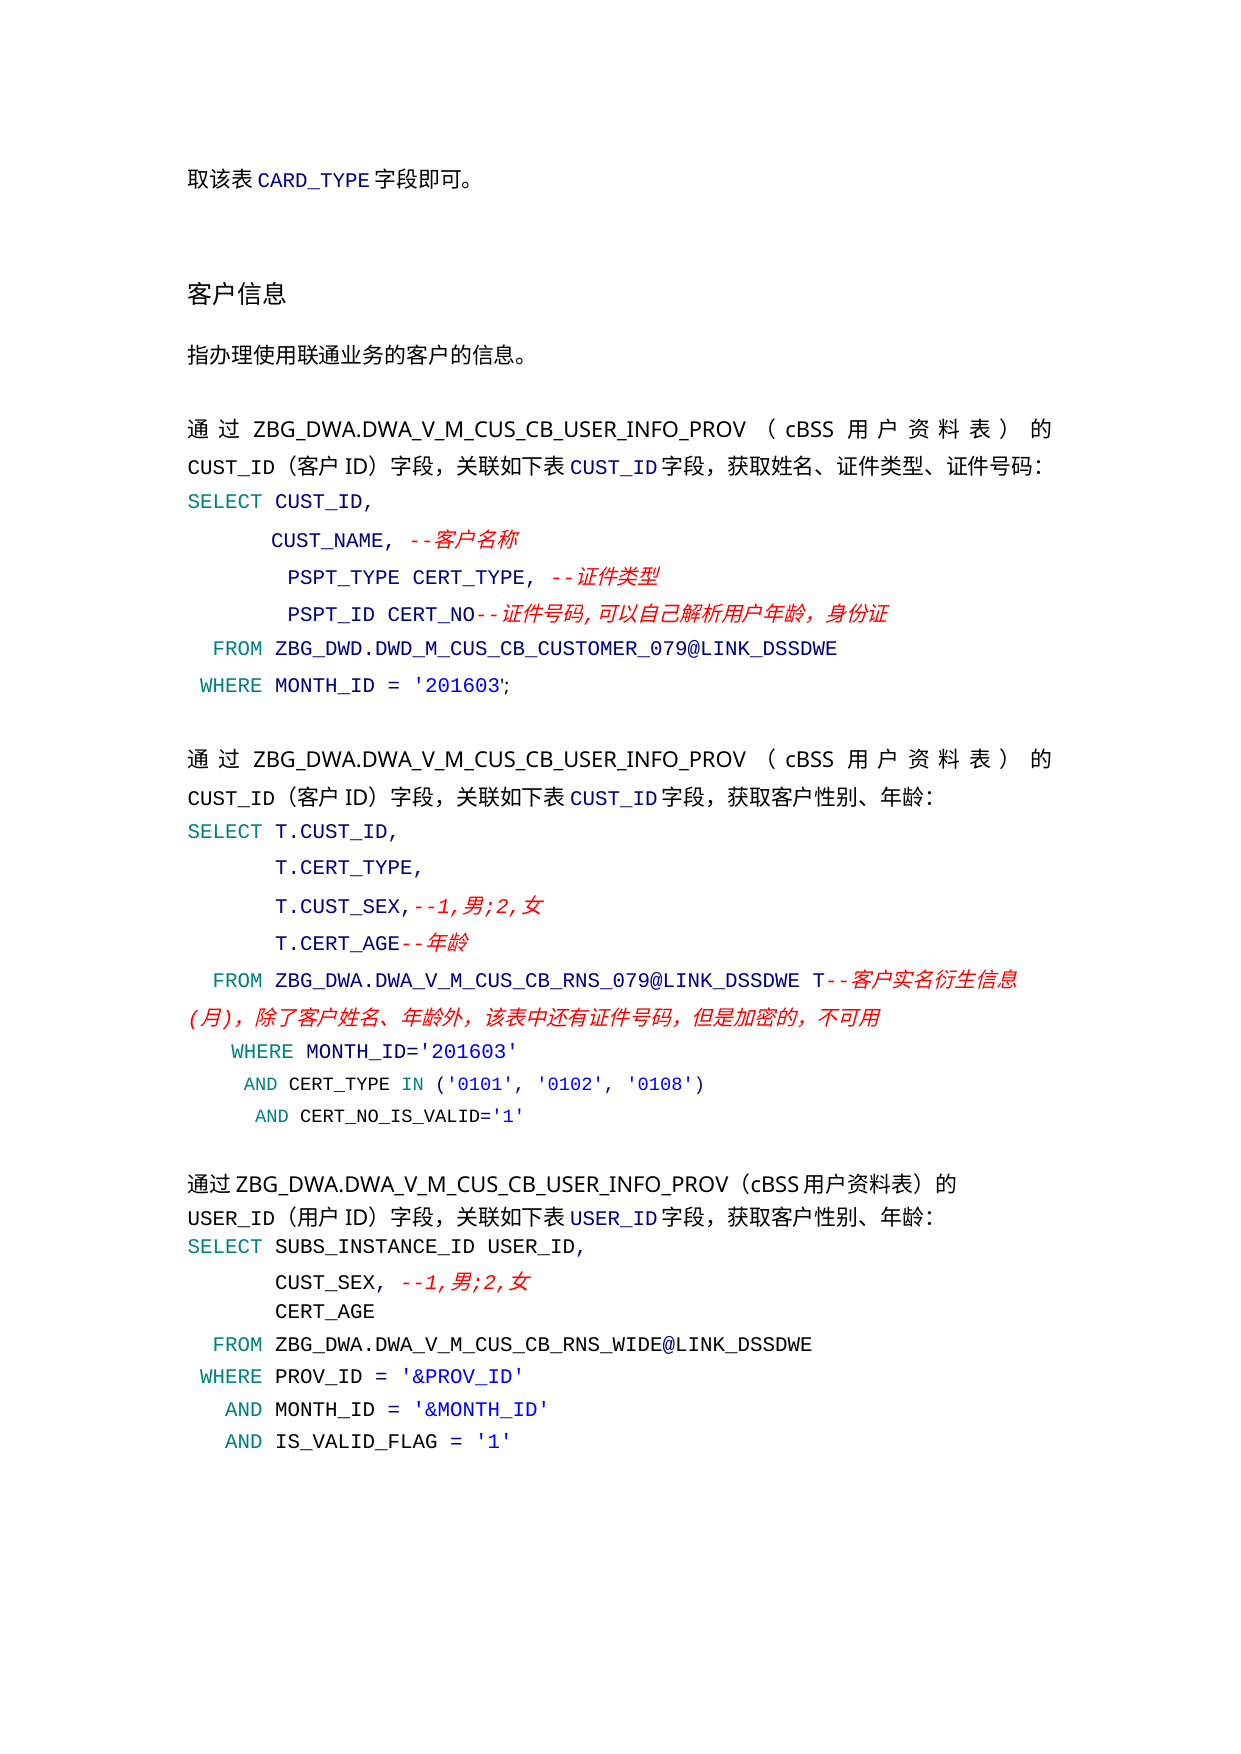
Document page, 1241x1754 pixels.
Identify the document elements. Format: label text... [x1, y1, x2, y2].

text WHERE PROV_ID = '&PROV_ID' [187, 1362, 1053, 1394]
text T.CERT_AGE--年龄 [187, 925, 1053, 958]
text PSPT_TYPE CERT_TYPE, --证件类型 [187, 559, 1053, 592]
text AND CERT_NO_IS_VALID='1' [187, 1102, 1053, 1134]
text T.CERT_TYPE, [187, 852, 1053, 885]
text SELECT SUBS_INSTANCE_ID USER_ID, [187, 1232, 1053, 1264]
text FROM ZBG_DWA.DWA_V_M_CUS_CB_RNS_079@LINK_DSSDWE T--客户实名衍生信息(月)，除了客户姓名、年龄外，该表中还有证件号码，但是加密的，不可用 [187, 962, 1053, 1032]
text 指办理使用联通业务的客户的信息。 [187, 338, 1053, 370]
text SELECT CUST_ID, [187, 486, 1053, 519]
text PSPT_ID CERT_NO--证件号码,可以自己解析用户年龄，身份证 [187, 596, 1053, 629]
subtitle 客户信息 [187, 261, 1053, 326]
text 取该表CARD_TYPE字段即可。 [187, 162, 1053, 194]
text 通过ZBG_DWA.DWA_V_M_CUS_CB_USER_INFO_PROV（cBSS用户资料表）的USER_ID（用户ID）字段，关联如下表USER_ID字段，获取客户性别、年龄： [187, 1167, 1053, 1232]
text CUST_NAME, --客户名称 [187, 522, 1053, 555]
text CERT_AGE [187, 1297, 1053, 1329]
text T.CUST_SEX,--1,男;2,女 [187, 888, 1053, 921]
text 通过ZBG_DWA.DWA_V_M_CUS_CB_USER_INFO_PROV（cBSS用户资料表）的CUST_ID（客户ID）字段，关联如下表CUST_ID字段，获取姓名、证件类型、证件号码： [187, 412, 1053, 482]
text SELECT T.CUST_ID, [187, 816, 1053, 849]
text AND CERT_TYPE IN ('0101', '0102', '0108') [187, 1069, 1053, 1102]
text WHERE MONTH_ID = '201603'; [187, 669, 1053, 702]
text 通过ZBG_DWA.DWA_V_M_CUS_CB_USER_INFO_PROV（cBSS用户资料表）的CUST_ID（客户ID）字段，关联如下表CUST_ID字段，获取客户性别、年龄： [187, 742, 1053, 812]
text AND MONTH_ID = '&MONTH_ID' [187, 1394, 1053, 1427]
text FROM ZBG_DWD.DWD_M_CUS_CB_CUSTOMER_079@LINK_DSSDWE [187, 633, 1053, 666]
text FROM ZBG_DWA.DWA_V_M_CUS_CB_RNS_WIDE@LINK_DSSDWE [187, 1329, 1053, 1362]
text AND IS_VALID_FLAG = '1' [187, 1427, 1053, 1459]
text CUST_SEX, --1,男;2,女 [187, 1264, 1053, 1297]
text WHERE MONTH_ID='201603' [187, 1037, 1053, 1069]
